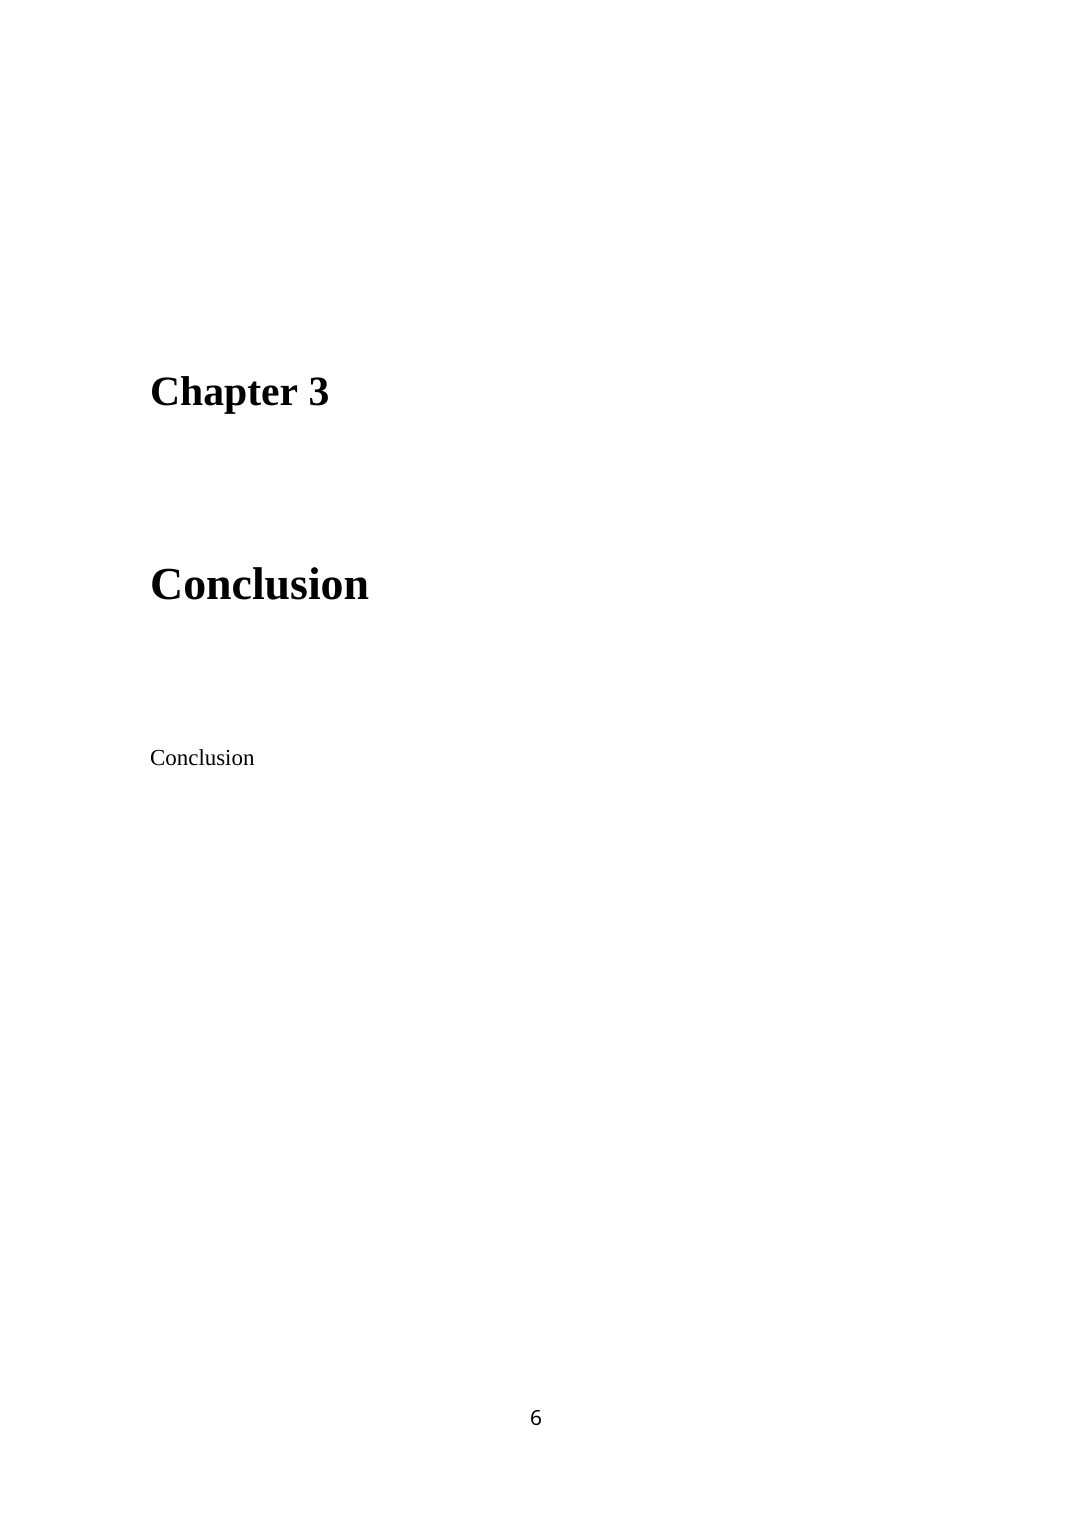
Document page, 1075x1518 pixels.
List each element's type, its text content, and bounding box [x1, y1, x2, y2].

text Chapter 3 [150, 352, 925, 427]
text Conclusion [150, 739, 925, 776]
text Conclusion [150, 546, 925, 621]
